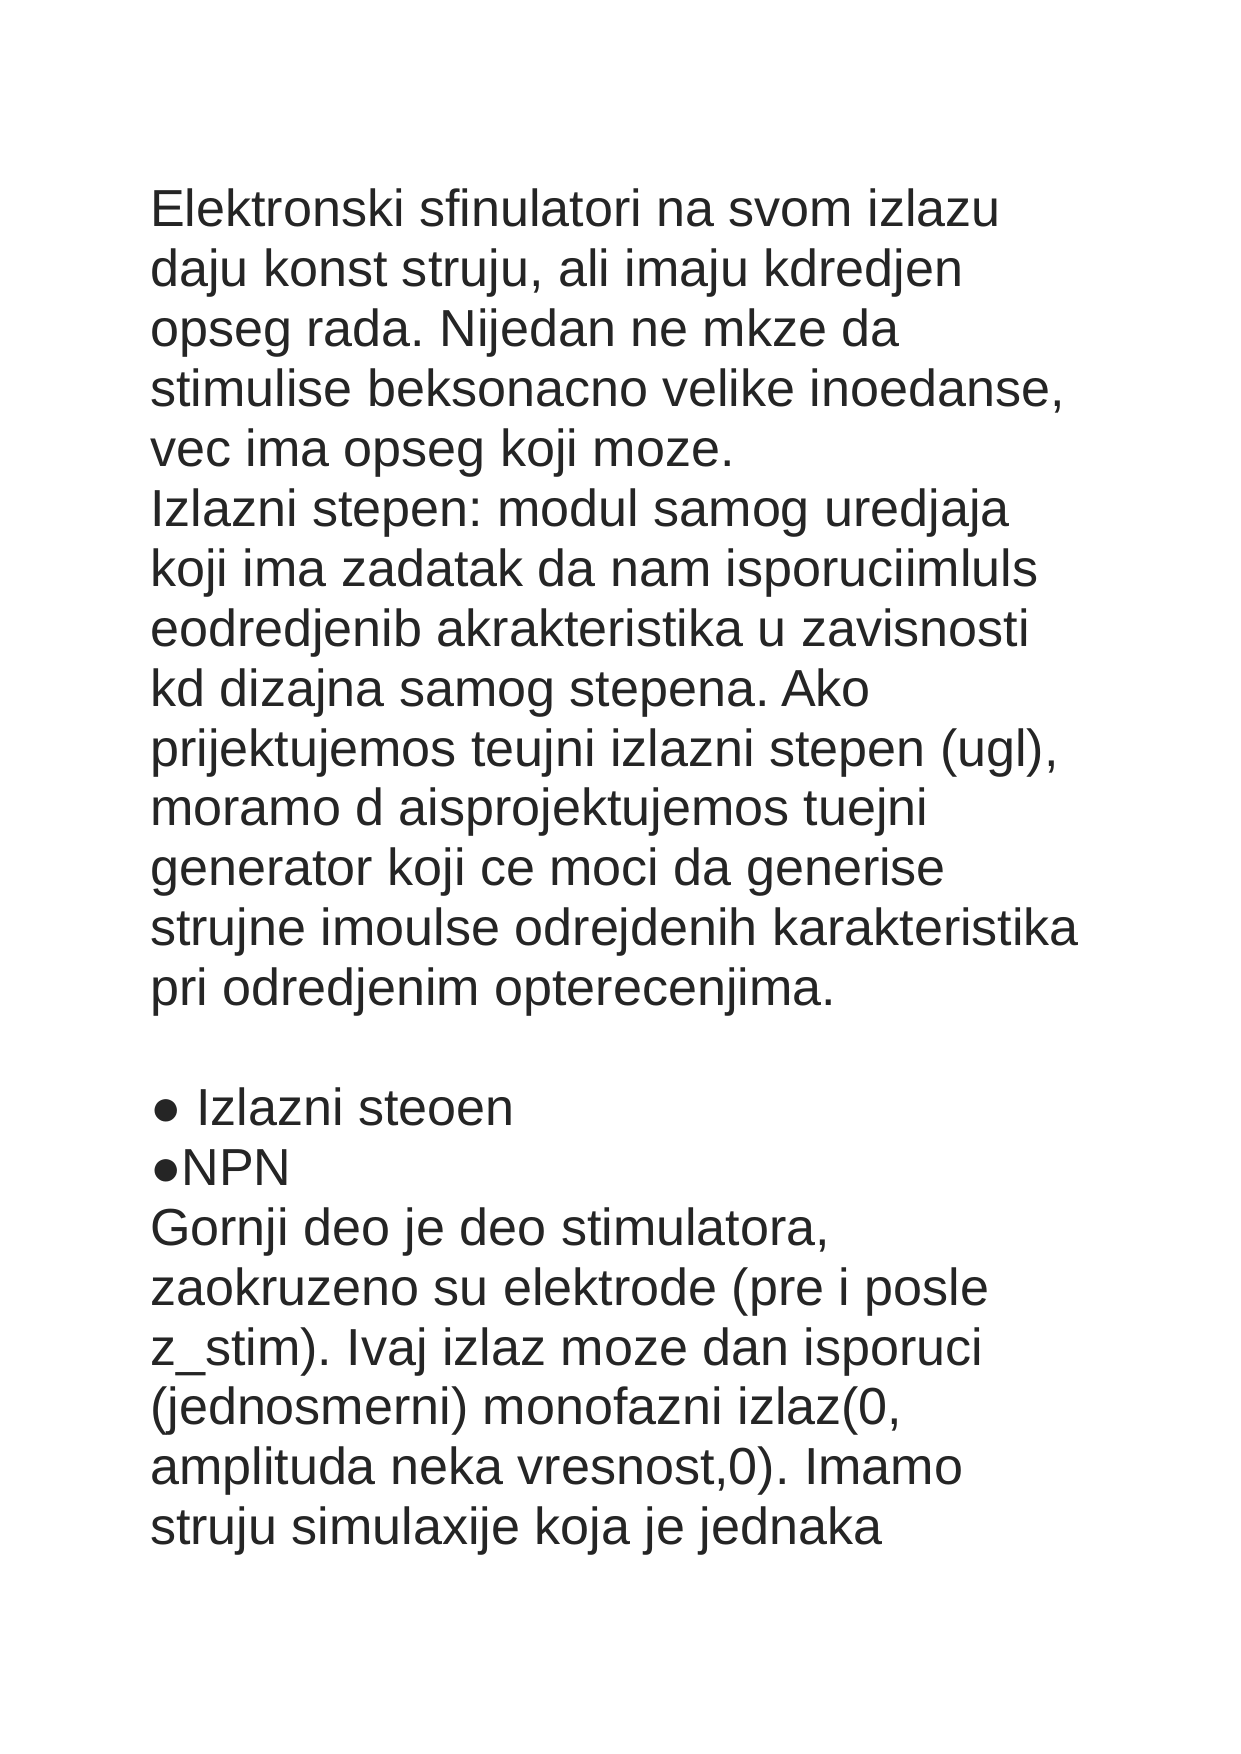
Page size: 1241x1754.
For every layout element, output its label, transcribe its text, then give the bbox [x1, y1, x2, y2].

text ● Izlazni steoen [150, 1082, 1090, 1142]
text Elektronski sfinulatori na svom izlazu daju konst struju, ali imaju kdredjen opseg rada. Nijedan ne mkze da stimulise beksonacno velike inoedanse, vec ima opseg koji moze. [150, 184, 1090, 483]
text ●NPN [150, 1142, 1090, 1202]
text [150, 1202, 1090, 1562]
text Izlazni stepen: modul samog uredjaja koji ima zadatak da nam isporuciimluls eodredjenib akrakteristika u zavisnosti kd dizajna samog stepena. Ako prijektujemos teujni izlazni stepen (ugl), moramo d aisprojektujemos tuejni generator koji ce moci da generise strujne imoulse odrejdenih karakteristika pri odredjenim opterecenjima. [150, 483, 1090, 1023]
